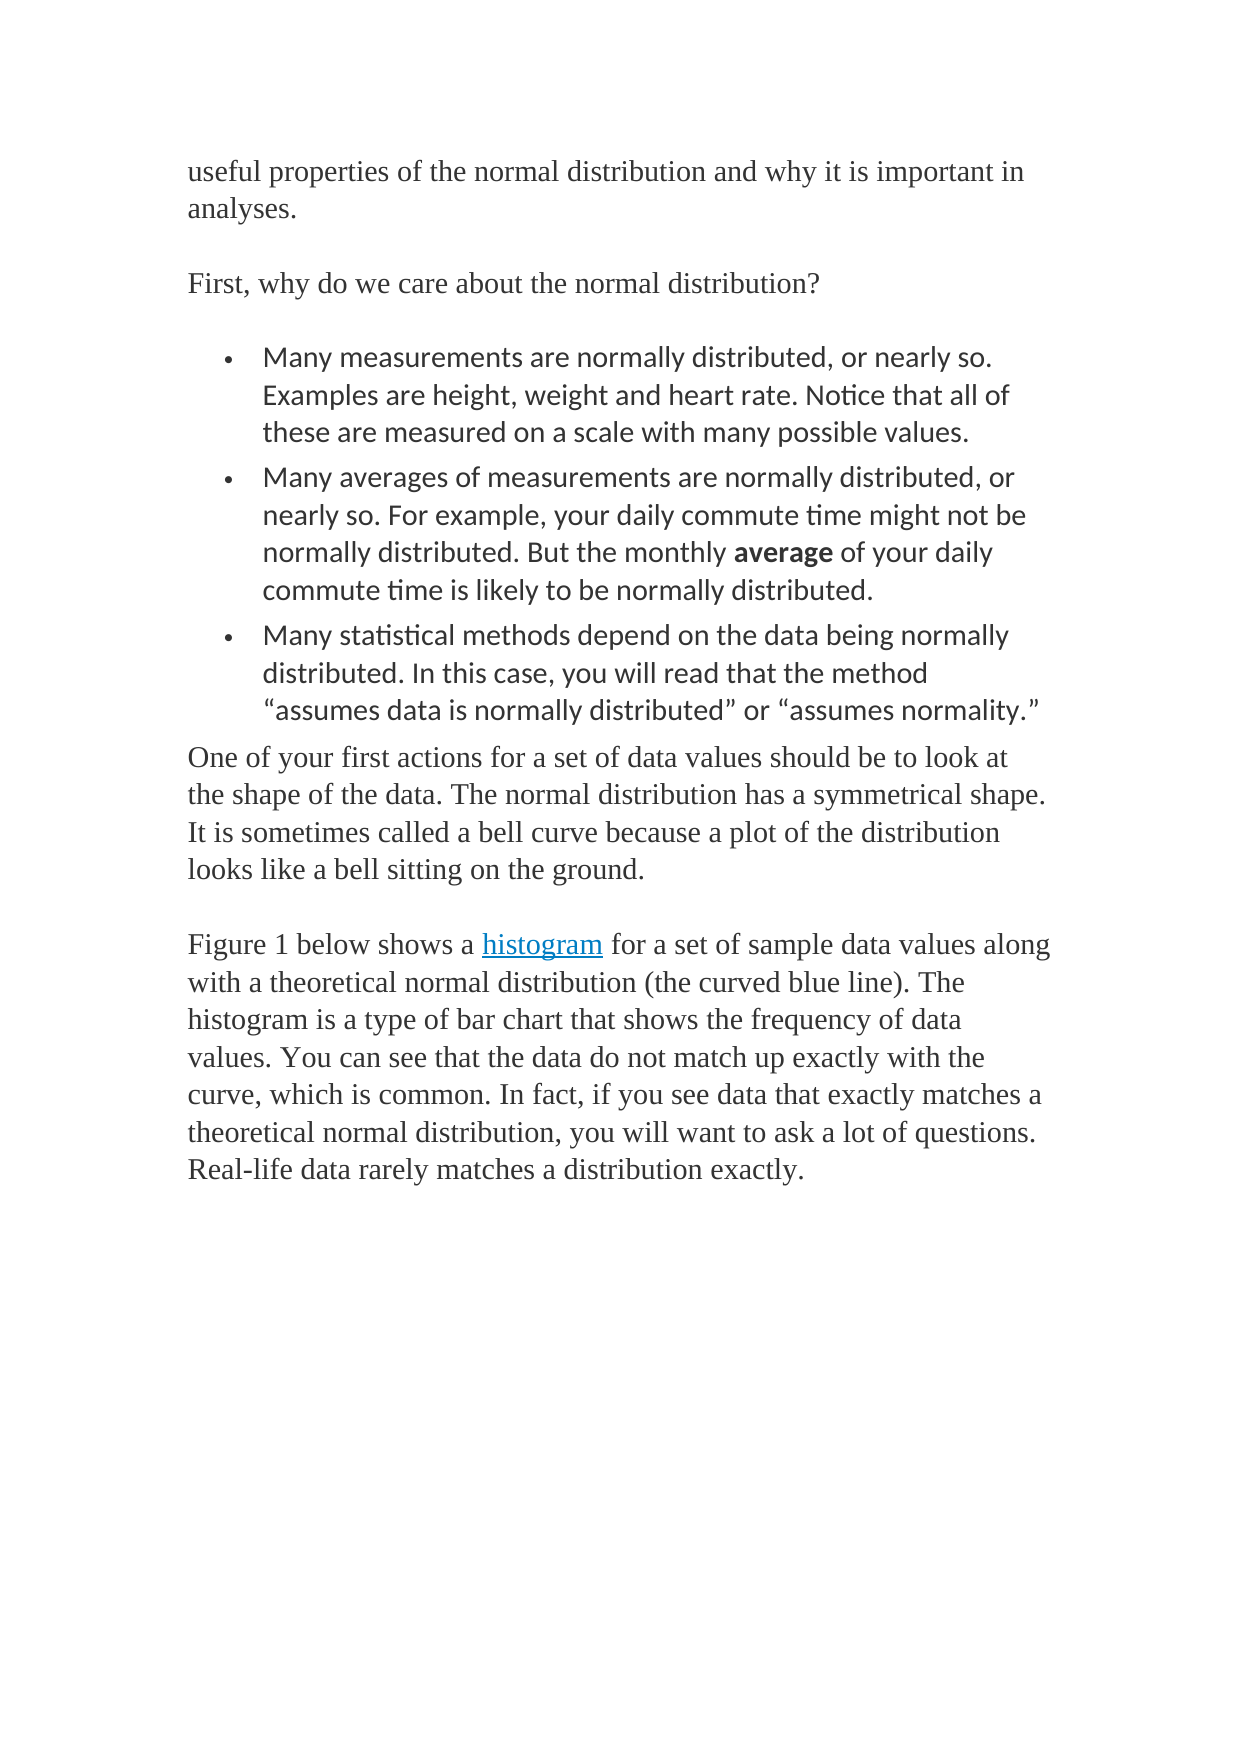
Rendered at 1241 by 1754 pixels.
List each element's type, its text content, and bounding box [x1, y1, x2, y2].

list Many measurements are normally distributed, or nearly so. Examples are height, weight and heart rate. Notice that all of these are measured on a scale with many possible values. [225, 337, 1053, 450]
text First, why do we care about the normal distribution? [187, 262, 1053, 300]
list Many statistical methods depend on the data being normally distributed. In this case, you will read that the method “assumes data is normally distributed” or “assumes normality.” [225, 616, 1053, 728]
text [187, 150, 1053, 225]
list Many averages of measurements are normally distributed, or nearly so. For example, your daily commute time might not be normally distributed. But the monthly average of your daily commute time is likely to be normally distributed. [225, 458, 1053, 608]
text Figure 1 below shows a histogram for a set of sample data values along with a theoretical normal distribution (the curved blue line). The histogram is a type of bar chart that shows the frequency of data values. You can see that the data do not match up exactly with the curve, which is common. In fact, if you see data that exactly matches a theoretical normal distribution, you will want to ask a lot of questions. Real-life data rarely matches a distribution exactly. [187, 923, 1053, 1186]
text One of your first actions for a set of data values should be to look at the shape of the data. The normal distribution has a symmetrical shape. It is sometimes called a bell curve because a plot of the distribution looks like a bell sitting on the ground. [187, 736, 1053, 886]
